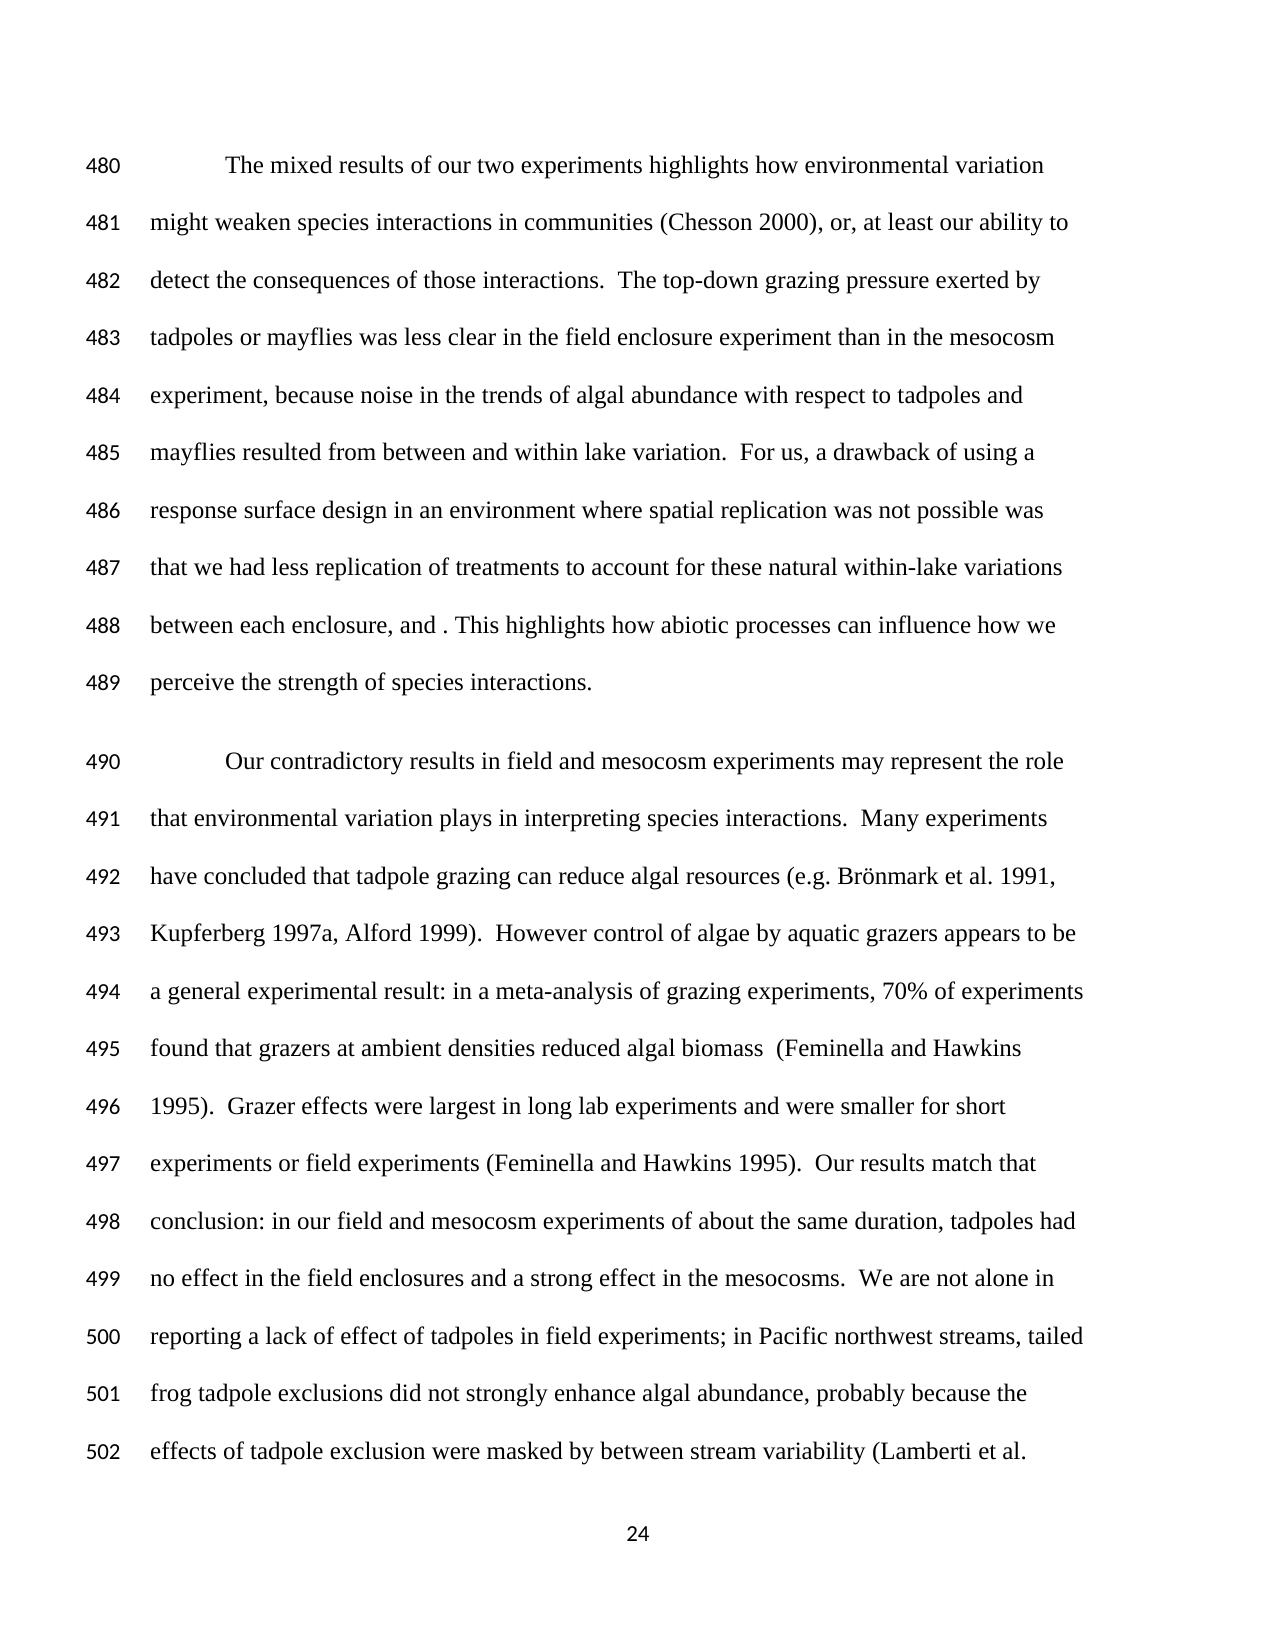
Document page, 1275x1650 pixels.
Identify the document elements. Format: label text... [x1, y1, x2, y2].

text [150, 746, 1087, 1464]
text The mixed results of our two experiments highlights how environmental variation might weaken species interactions in communities (Chesson 2000), or, at least our ability to detect the consequences of those interactions. The top-down grazing pressure exerted by tadpoles or mayflies was less clear in the field enclosure experiment than in the mesocosm experiment, because noise in the trends of algal abundance with respect to tadpoles and mayflies resulted from between and within lake variation. For us, a drawback of using a response surface design in an environment where spatial replication was not possible was that we had less replication of treatments to account for these natural within-lake variations between each enclosure, and . This highlights how abiotic processes can influence how we perceive the strength of species interactions. [150, 150, 1087, 696]
